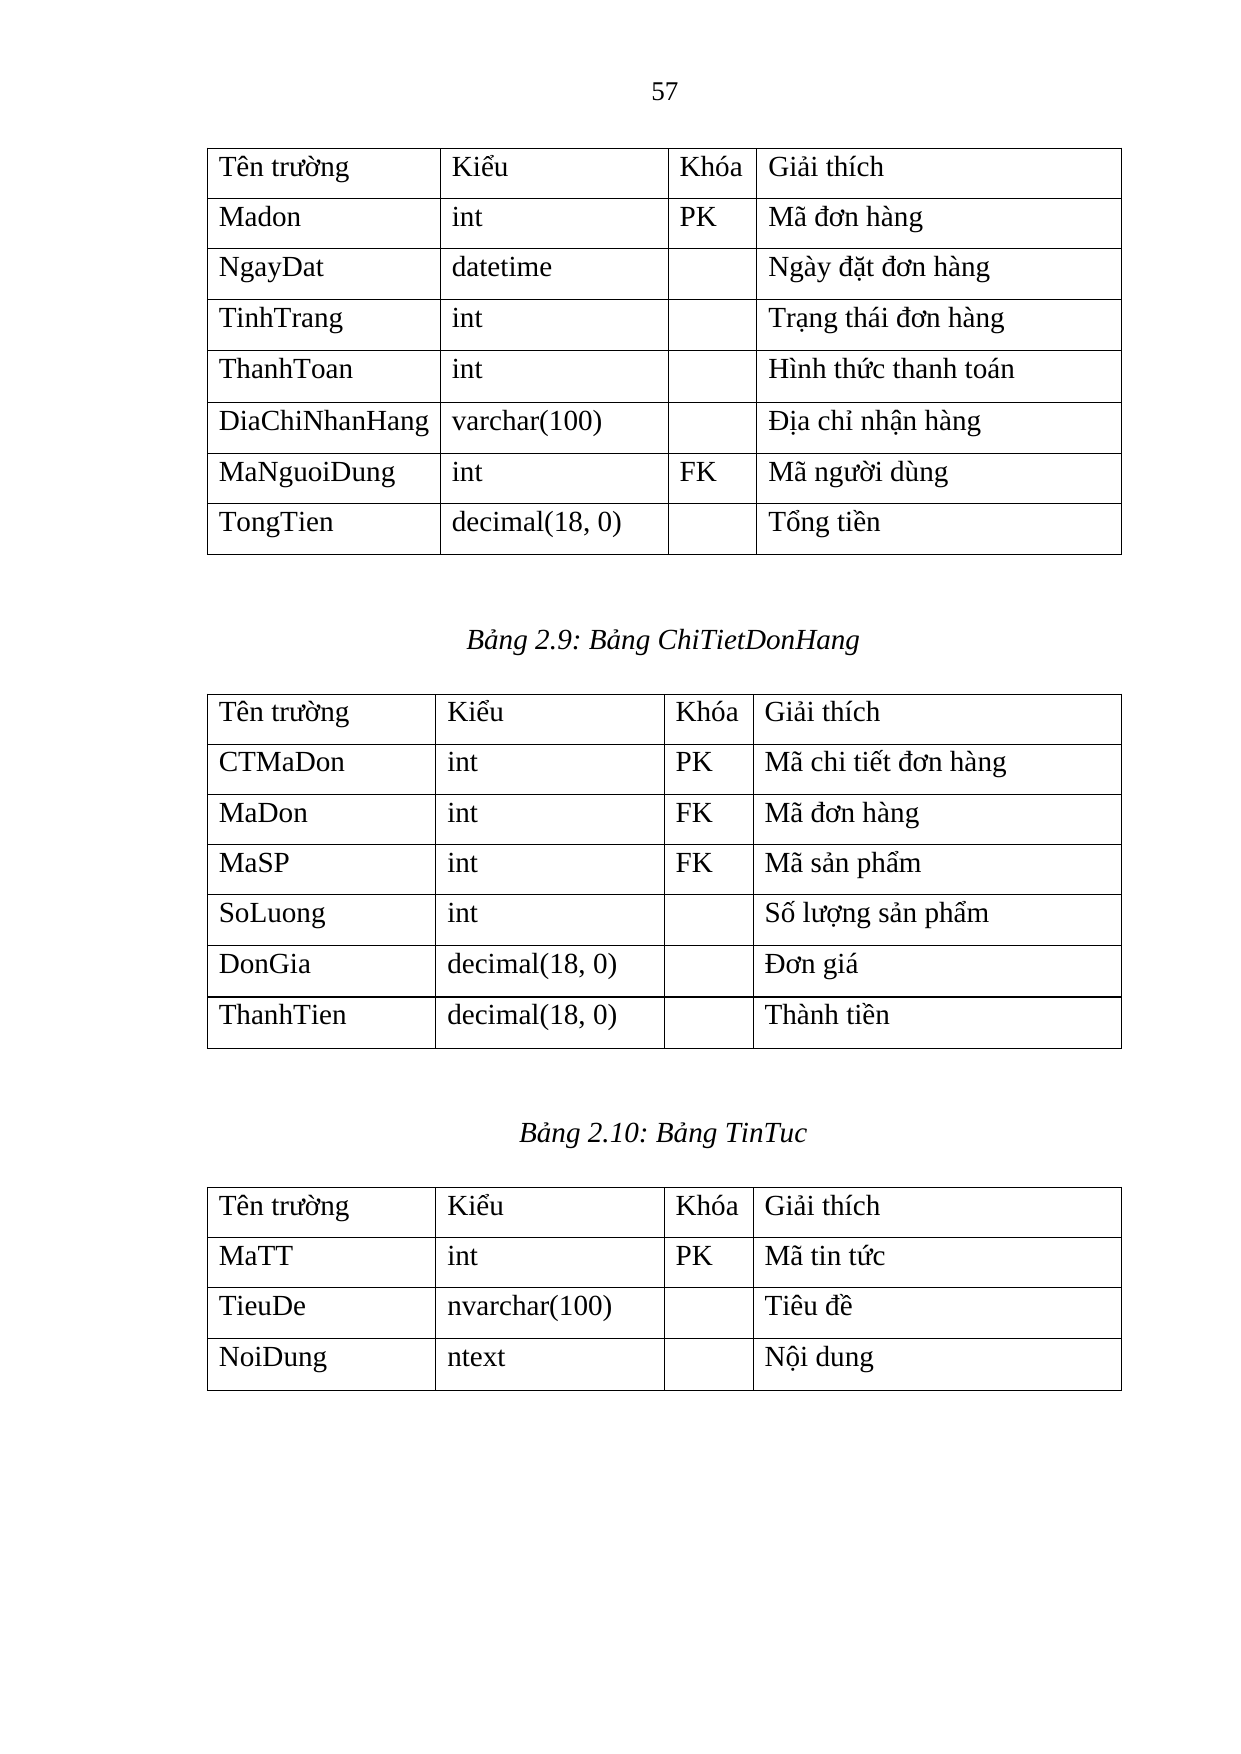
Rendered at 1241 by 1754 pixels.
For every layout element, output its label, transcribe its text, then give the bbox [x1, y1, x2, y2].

table_cell Trạng thái đơn hàng [757, 300, 1121, 350]
table_cell NoiDung [208, 1339, 435, 1389]
table_cell int [441, 454, 668, 503]
table_cell nvarchar(100) [436, 1288, 664, 1338]
table_cell int [441, 351, 668, 402]
table_cell CTMaDon [208, 745, 435, 794]
table_cell Tổng tiền [757, 504, 1121, 554]
table_cell SoLuong [208, 895, 435, 945]
table_cell Tiêu đề [754, 1288, 1121, 1338]
table_cell TieuDe [208, 1288, 435, 1338]
table_cell MaNguoiDung [208, 454, 440, 503]
table_cell [669, 504, 756, 554]
table_cell int [441, 199, 668, 248]
table_cell Ngày đặt đơn hàng [757, 249, 1121, 299]
table_cell Mã người dùng [757, 454, 1121, 503]
table_cell PK [665, 1238, 753, 1287]
table_cell decimal(18, 0) [436, 946, 664, 996]
table_header Kiểu [436, 1188, 664, 1237]
table_header Giải thích [757, 149, 1121, 198]
table_cell Thành tiền [754, 998, 1121, 1048]
table_cell DonGia [208, 946, 435, 996]
table_header Kiểu [441, 149, 668, 198]
table_cell Mã chi tiết đơn hàng [754, 745, 1121, 794]
table_cell [665, 946, 753, 996]
table_header Kiểu [436, 695, 664, 743]
table_cell Madon [208, 199, 440, 248]
table_cell Nội dung [754, 1339, 1121, 1389]
table_cell FK [665, 795, 753, 844]
table_header Tên trường [208, 1188, 435, 1237]
table_cell int [436, 895, 664, 945]
table_header Tên trường [208, 149, 440, 198]
table_cell [669, 403, 756, 453]
table_cell [665, 998, 753, 1048]
table_cell MaTT [208, 1238, 435, 1287]
table_header Khóa [665, 695, 753, 743]
table_cell ThanhToan [208, 351, 440, 402]
table_cell [665, 895, 753, 945]
table_cell MaDon [208, 795, 435, 844]
table_cell NgayDat [208, 249, 440, 299]
table_header Giải thích [754, 695, 1121, 743]
table_cell Số lượng sản phẩm [754, 895, 1121, 945]
table_cell Địa chỉ nhận hàng [757, 403, 1121, 453]
table_cell FK [665, 845, 753, 894]
table_cell [669, 351, 756, 402]
table_cell Mã đơn hàng [754, 795, 1121, 844]
table_cell datetime [441, 249, 668, 299]
table_cell int [436, 1238, 664, 1287]
table_cell int [436, 745, 664, 794]
table_header Giải thích [754, 1188, 1121, 1237]
table_cell Mã tin tức [754, 1238, 1121, 1287]
table_cell Đơn giá [754, 946, 1121, 996]
table_cell Hình thức thanh toán [757, 351, 1121, 402]
table_cell ThanhTien [208, 998, 435, 1048]
table_cell int [441, 300, 668, 350]
table_cell [665, 1339, 753, 1389]
table_cell TinhTrang [208, 300, 440, 350]
table_cell [669, 249, 756, 299]
table_cell TongTien [208, 504, 440, 554]
table_cell decimal(18, 0) [441, 504, 668, 554]
table_cell ntext [436, 1339, 664, 1389]
table_cell int [436, 845, 664, 894]
table_cell FK [669, 454, 756, 503]
table_header Tên trường [208, 695, 435, 743]
table_cell Mã đơn hàng [757, 199, 1121, 248]
table_header Khóa [669, 149, 756, 198]
table_header Khóa [665, 1188, 753, 1237]
table_cell PK [669, 199, 756, 248]
table_cell Mã sản phẩm [754, 845, 1121, 894]
table_cell DiaChiNhanHang [208, 403, 440, 453]
table_cell MaSP [208, 845, 435, 894]
table_cell [665, 1288, 753, 1338]
table_cell PK [665, 745, 753, 794]
table_cell decimal(18, 0) [436, 998, 664, 1048]
table_cell int [436, 795, 664, 844]
table_cell varchar(100) [441, 403, 668, 453]
table_cell [669, 300, 756, 350]
